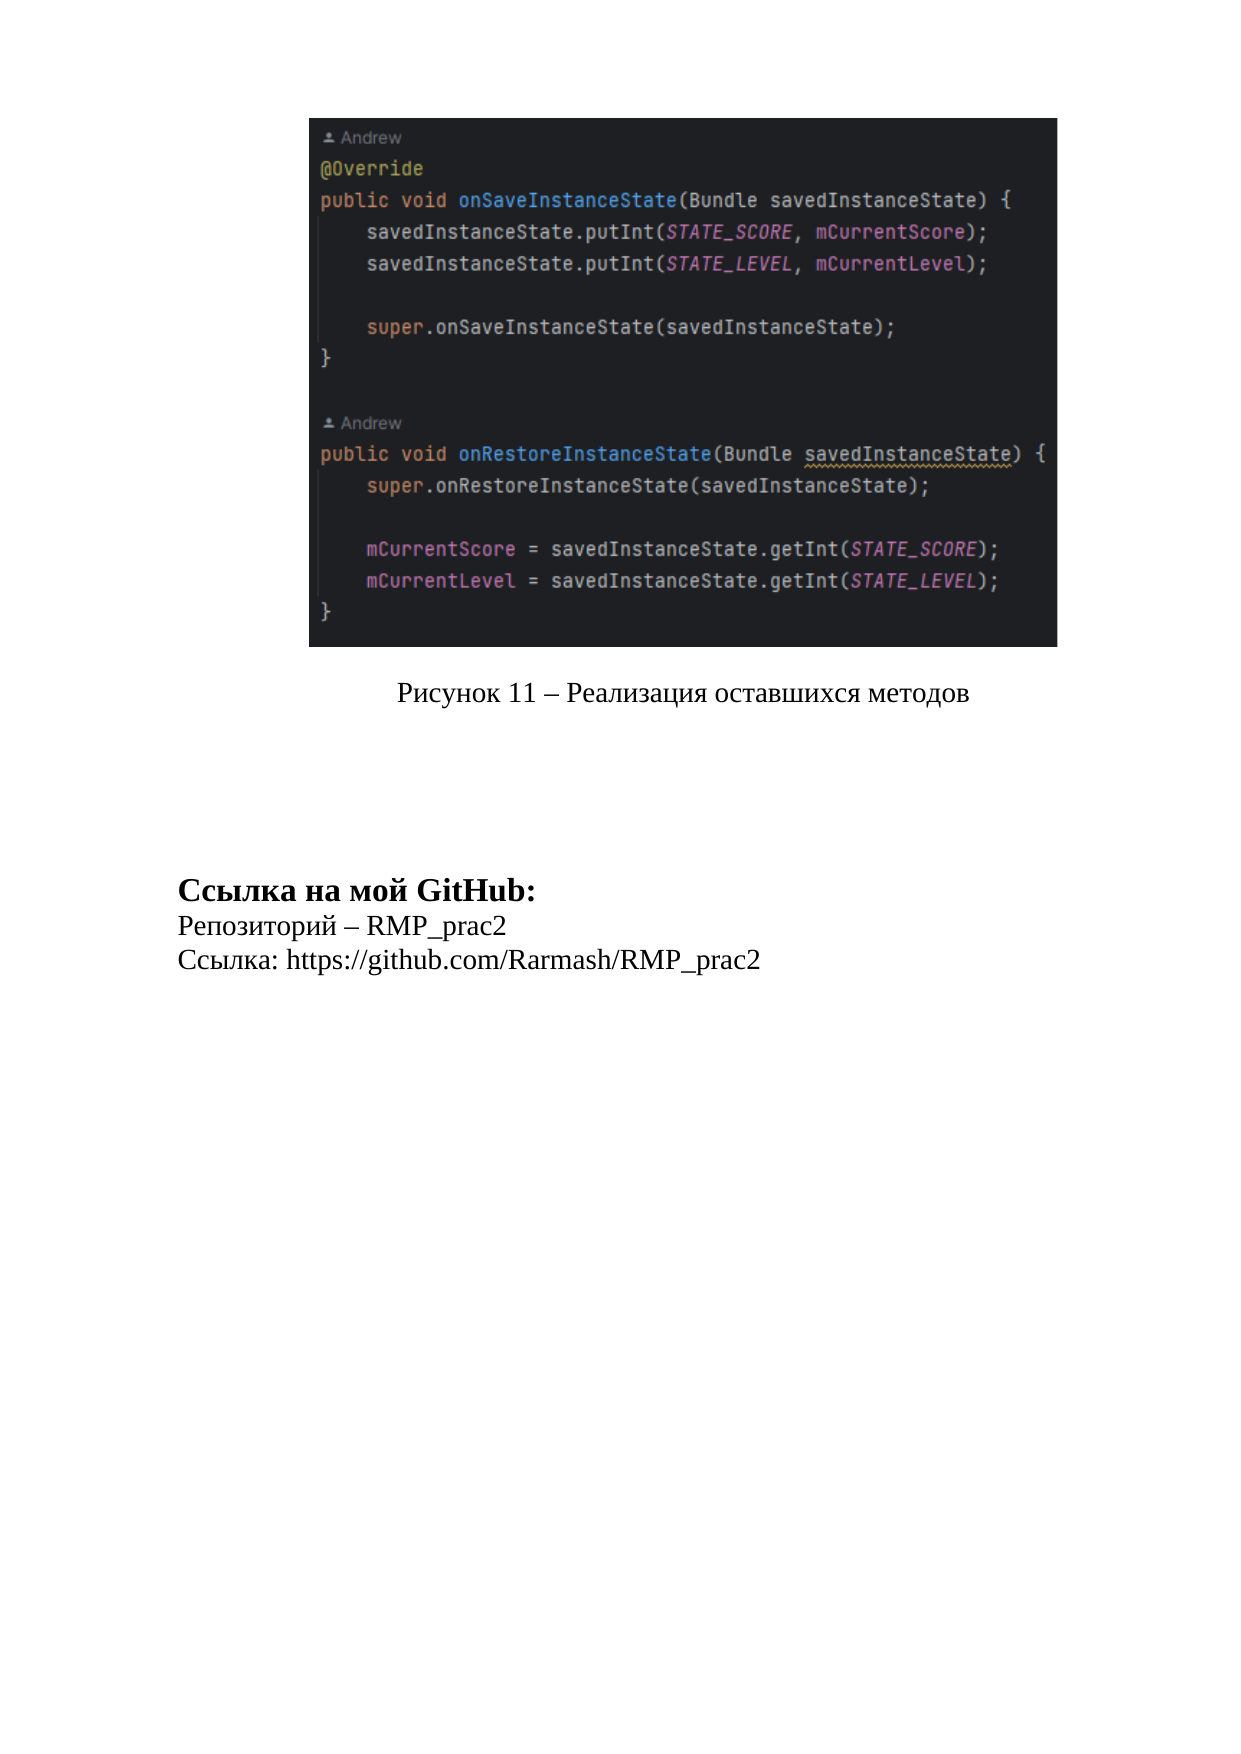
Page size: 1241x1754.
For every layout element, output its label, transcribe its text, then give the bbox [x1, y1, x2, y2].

picture [309, 118, 1058, 647]
text Ссылка: https://github.com/Rarmash/RMP_prac2 [177, 942, 1152, 976]
text Репозиторий – RMP_prac2 [177, 908, 1152, 942]
text Рисунок 11 – Реализация оставшихся методов [215, 675, 1152, 709]
text Ссылка на мой GitHub: [177, 870, 1152, 908]
